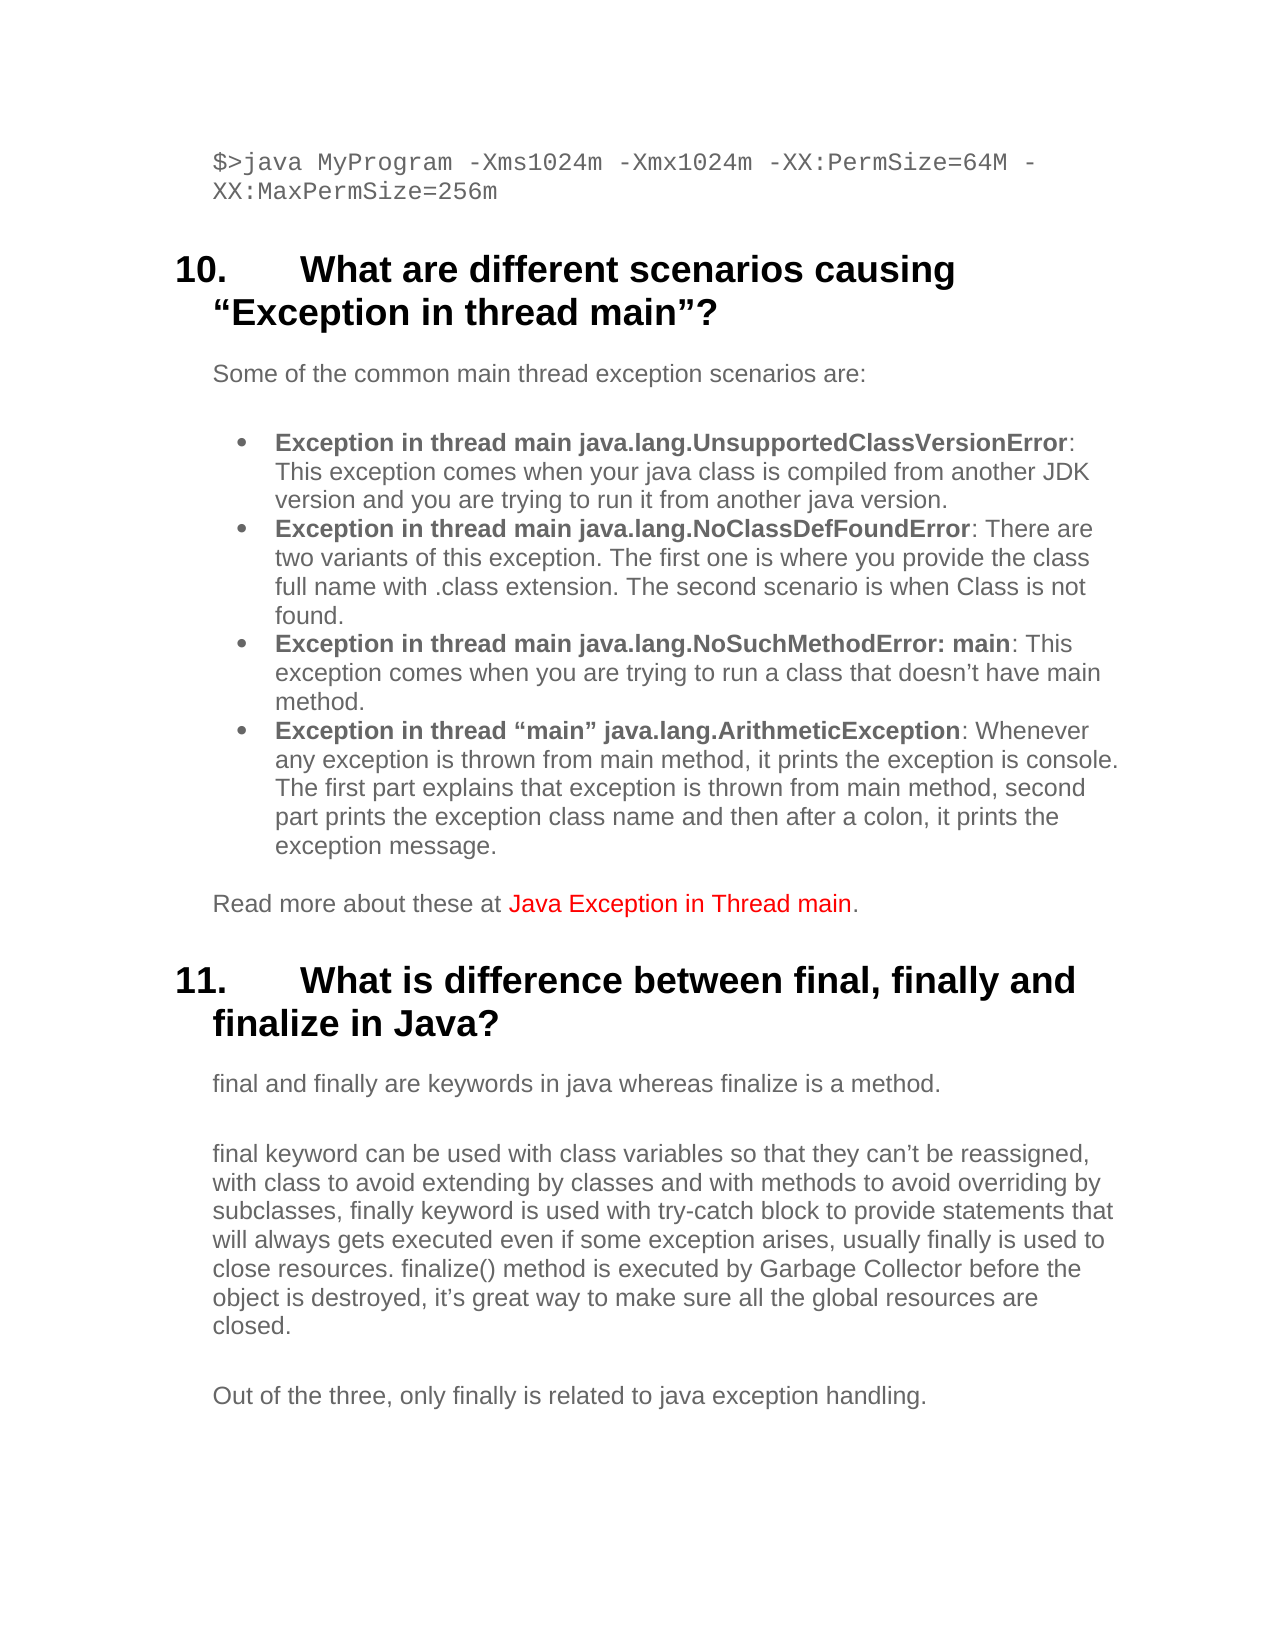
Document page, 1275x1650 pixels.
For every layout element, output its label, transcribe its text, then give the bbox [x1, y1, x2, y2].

text Some of the common main thread exception scenarios are: [212, 358, 1125, 387]
list Exception in thread main java.lang.UnsupportedClassVersionError: This exception comes when your java class is compiled from another JDK version and you are trying to run it from another java version. [237, 428, 1125, 514]
text final keyword can be used with class variables so that they can’t be reassigned, with class to avoid extending by classes and with methods to avoid overriding by subclasses, finally keyword is used with try-catch block to provide statements that will always gets executed even if some exception arises, usually finally is used to close resources. finalize() method is executed by Garbage Collector before the object is destroyed, it’s great way to make sure all the global resources are closed. [212, 1139, 1125, 1340]
text final and finally are keywords in java whereas finalize is a method. [212, 1069, 1125, 1098]
list What are different scenarios causing “Exception in thread main”? [175, 247, 1125, 333]
text Read more about these at Java Exception in Thread main. [212, 889, 1125, 917]
list Exception in thread main java.lang.NoClassDefFoundError: There are two variants of this exception. The first one is where you provide the class full name with .class extension. The second scenario is when Class is not found. [237, 514, 1125, 629]
list Exception in thread main java.lang.NoSuchMethodError: main: This exception comes when you are trying to run a class that doesn’t have main method. [237, 629, 1125, 716]
list Exception in thread “main” java.lang.ArithmeticException: Whenever any exception is thrown from main method, it prints the exception is console. The first part explains that exception is thrown from main method, second part prints the exception class name and then after a colon, it prints the exception message. [237, 716, 1125, 859]
text Out of the three, only finally is related to java exception handling. [212, 1381, 1125, 1409]
text $>java MyProgram -Xms1024m -Xmx1024m -XX:PermSize=64M -XX:MaxPermSize=256m [212, 150, 1125, 207]
list What is difference between final, finally and finalize in Java? [175, 958, 1125, 1044]
